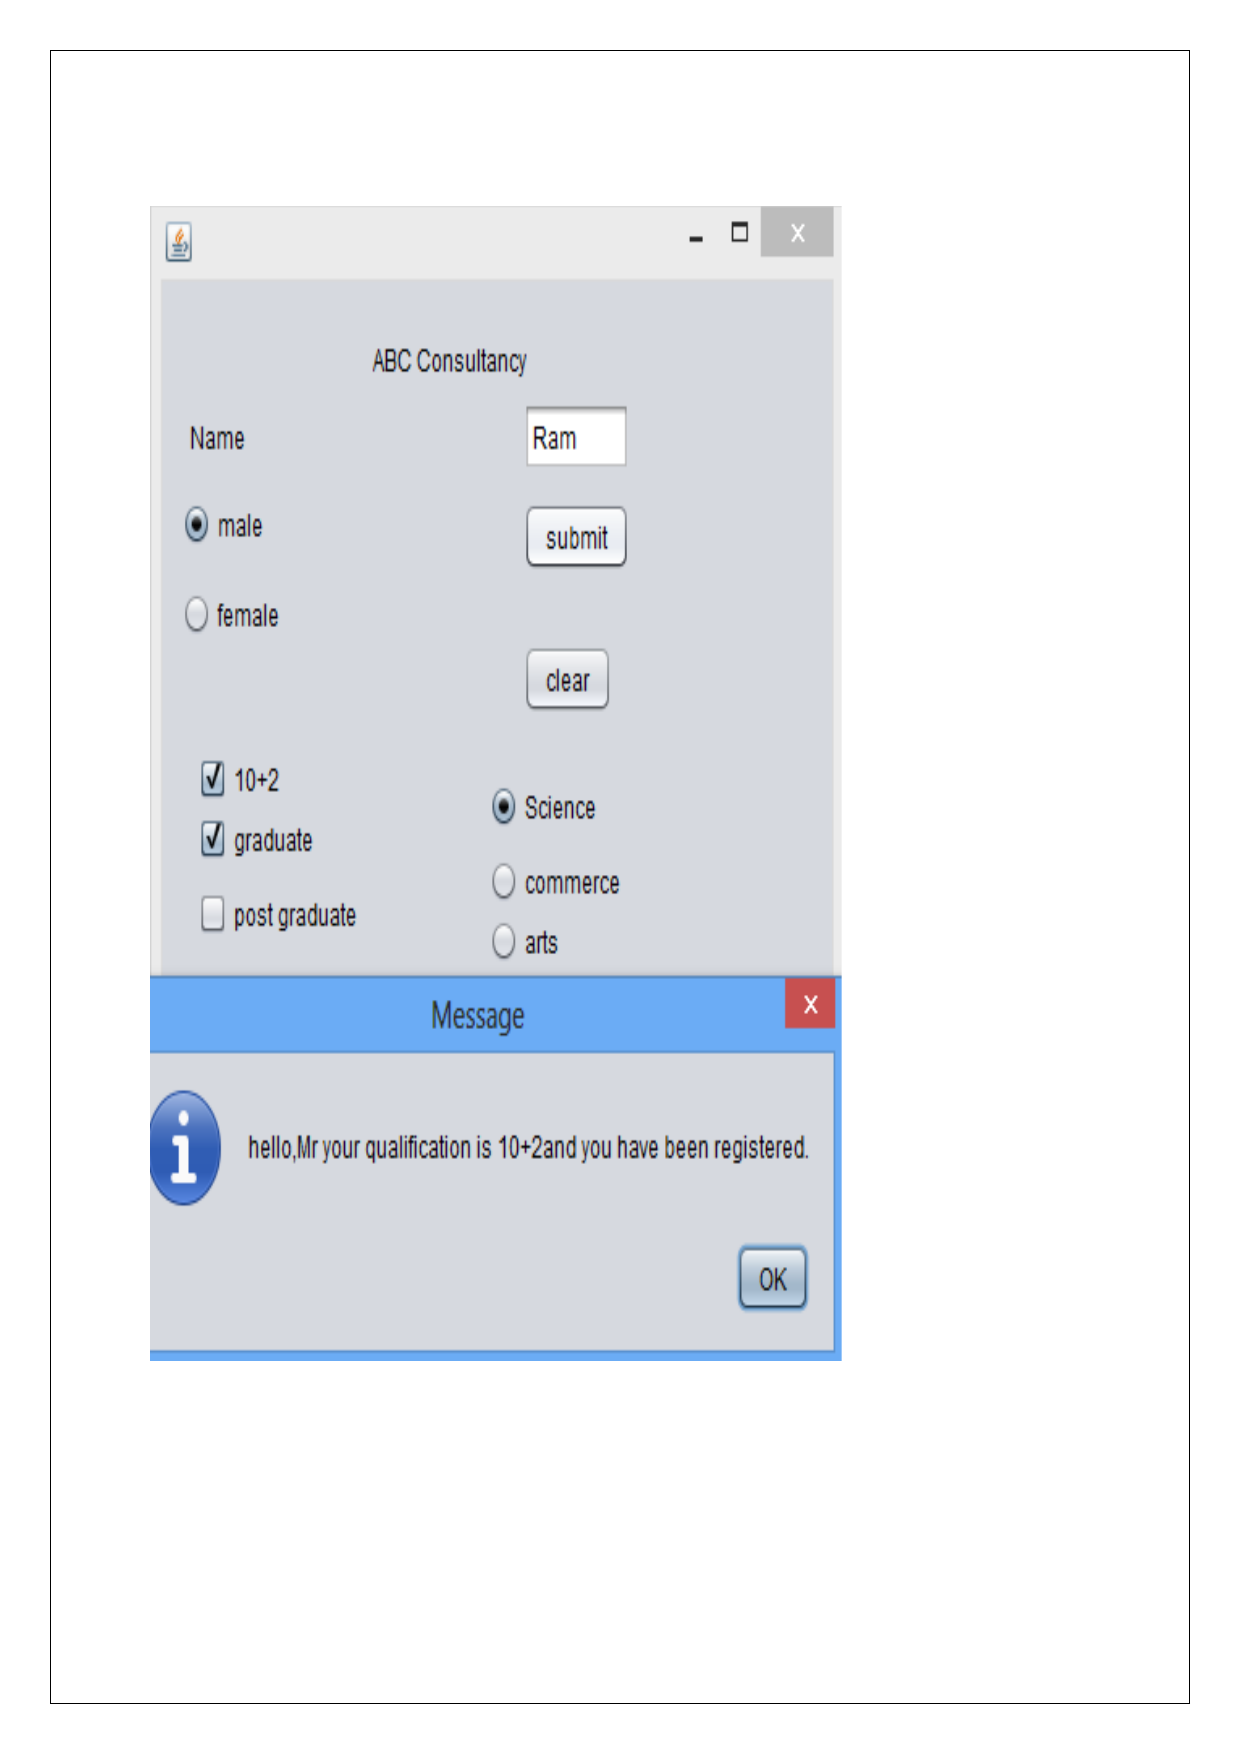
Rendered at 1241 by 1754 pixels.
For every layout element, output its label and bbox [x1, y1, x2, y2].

picture [150, 206, 842, 1361]
